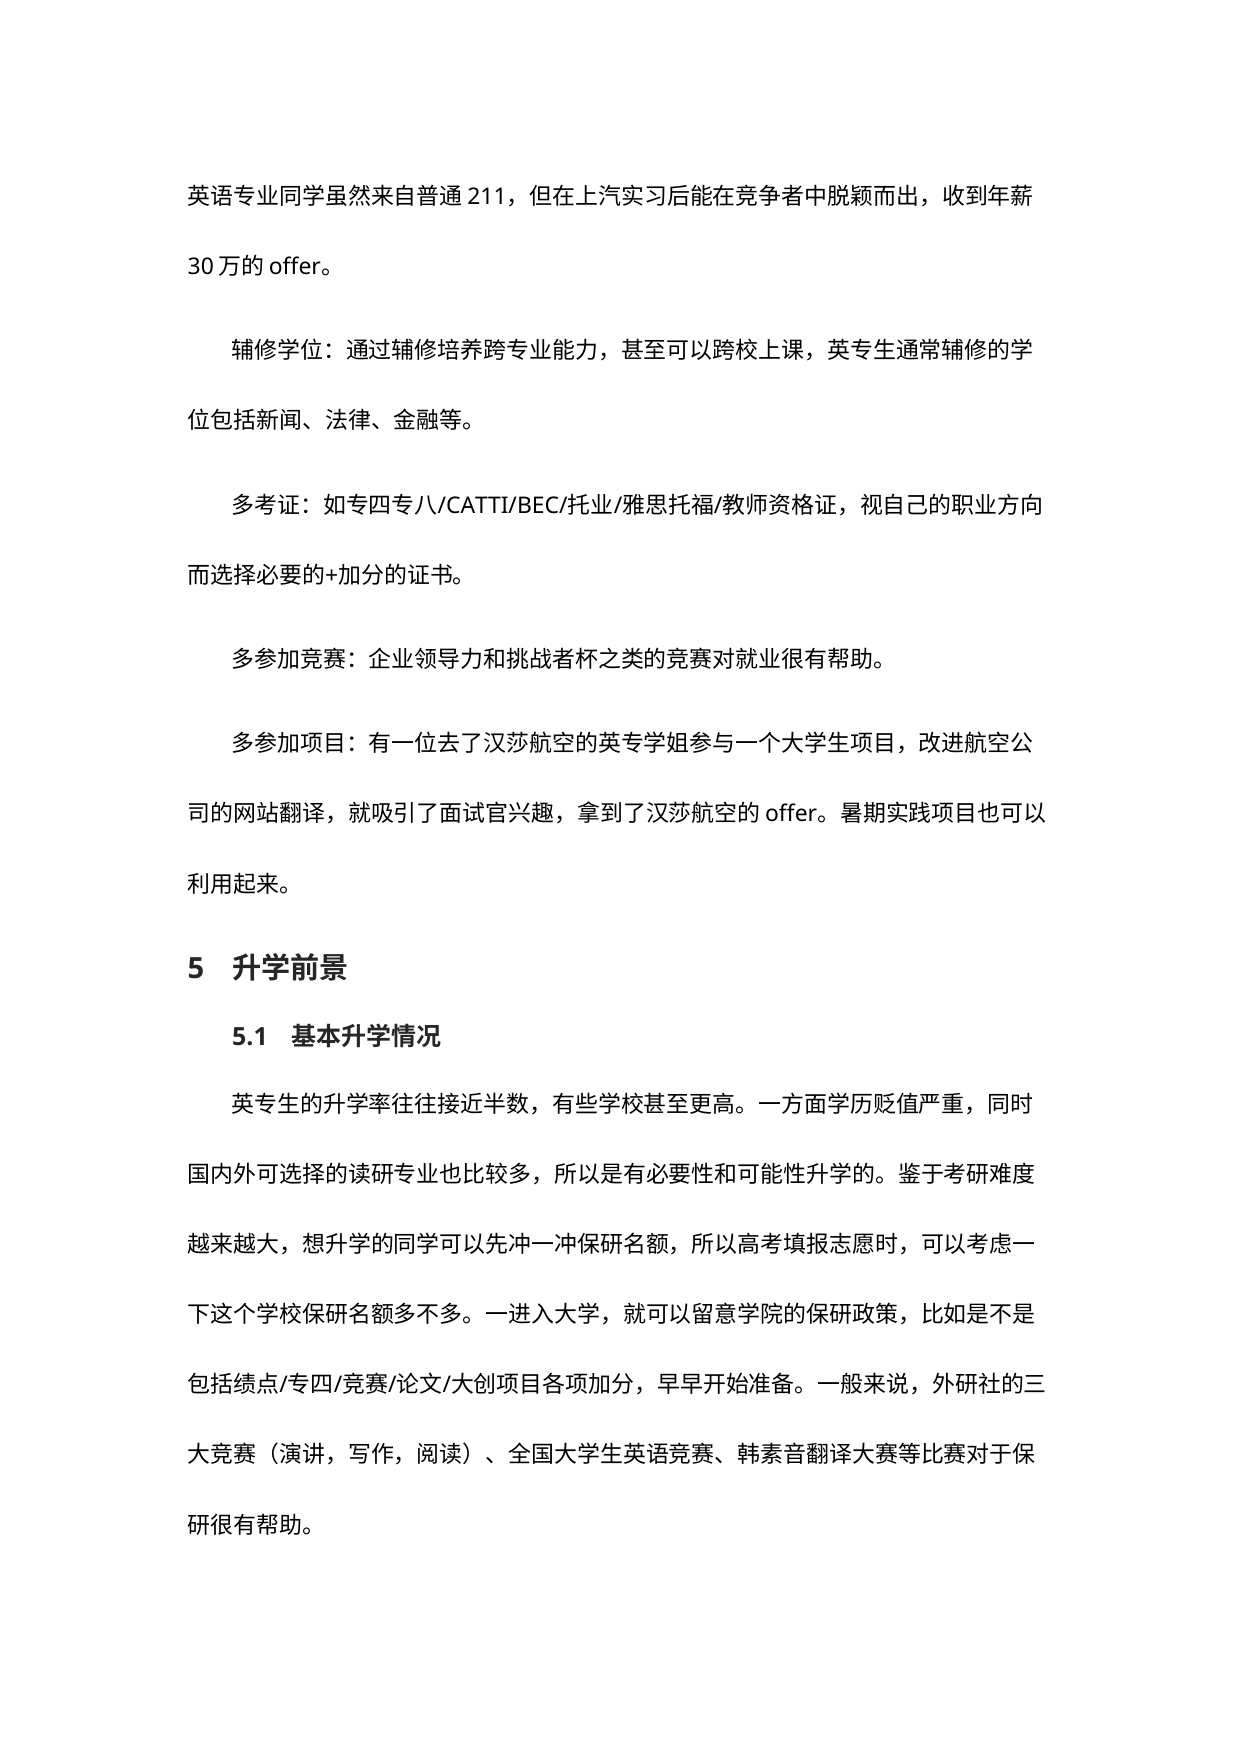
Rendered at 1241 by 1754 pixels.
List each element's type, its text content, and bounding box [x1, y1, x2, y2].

text 多参加项目：有一位去了汉莎航空的英专学姐参与一个大学生项目，改进航空公司的网站翻译，就吸引了面试官兴趣，拿到了汉莎航空的offer。暑期实践项目也可以利用起来。 [187, 709, 1053, 914]
text 辅修学位：通过辅修培养跨专业能力，甚至可以跨校上课，英专生通常辅修的学位包括新闻、法律、金融等。 [187, 316, 1053, 451]
text 多参加竞赛：企业领导力和挑战者杯之类的竞赛对就业很有帮助。 [187, 625, 1053, 690]
subtitle 升学前景 [187, 934, 1053, 999]
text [187, 162, 1053, 297]
subtitle 基本升学情况 [232, 1002, 1053, 1067]
text 多考证：如专四专八/CATTI/BEC/托业/雅思托福/教师资格证，视自己的职业方向而选择必要的+加分的证书。 [187, 471, 1053, 606]
text 英专生的升学率往往接近半数，有些学校甚至更高。一方面学历贬值严重，同时国内外可选择的读研专业也比较多，所以是有必要性和可能性升学的。鉴于考研难度越来越大，想升学的同学可以先冲一冲保研名额，所以高考填报志愿时，可以考虑一下这个学校保研名额多不多。一进入大学，就可以留意学院的保研政策，比如是不是包括绩点/专四/竞赛/论文/大创项目各项加分，早早开始准备。一般来说，外研社的三大竞赛（演讲，写作，阅读）、全国大学生英语竞赛、韩素音翻译大赛等比赛对于保研很有帮助。 [187, 1070, 1053, 1556]
